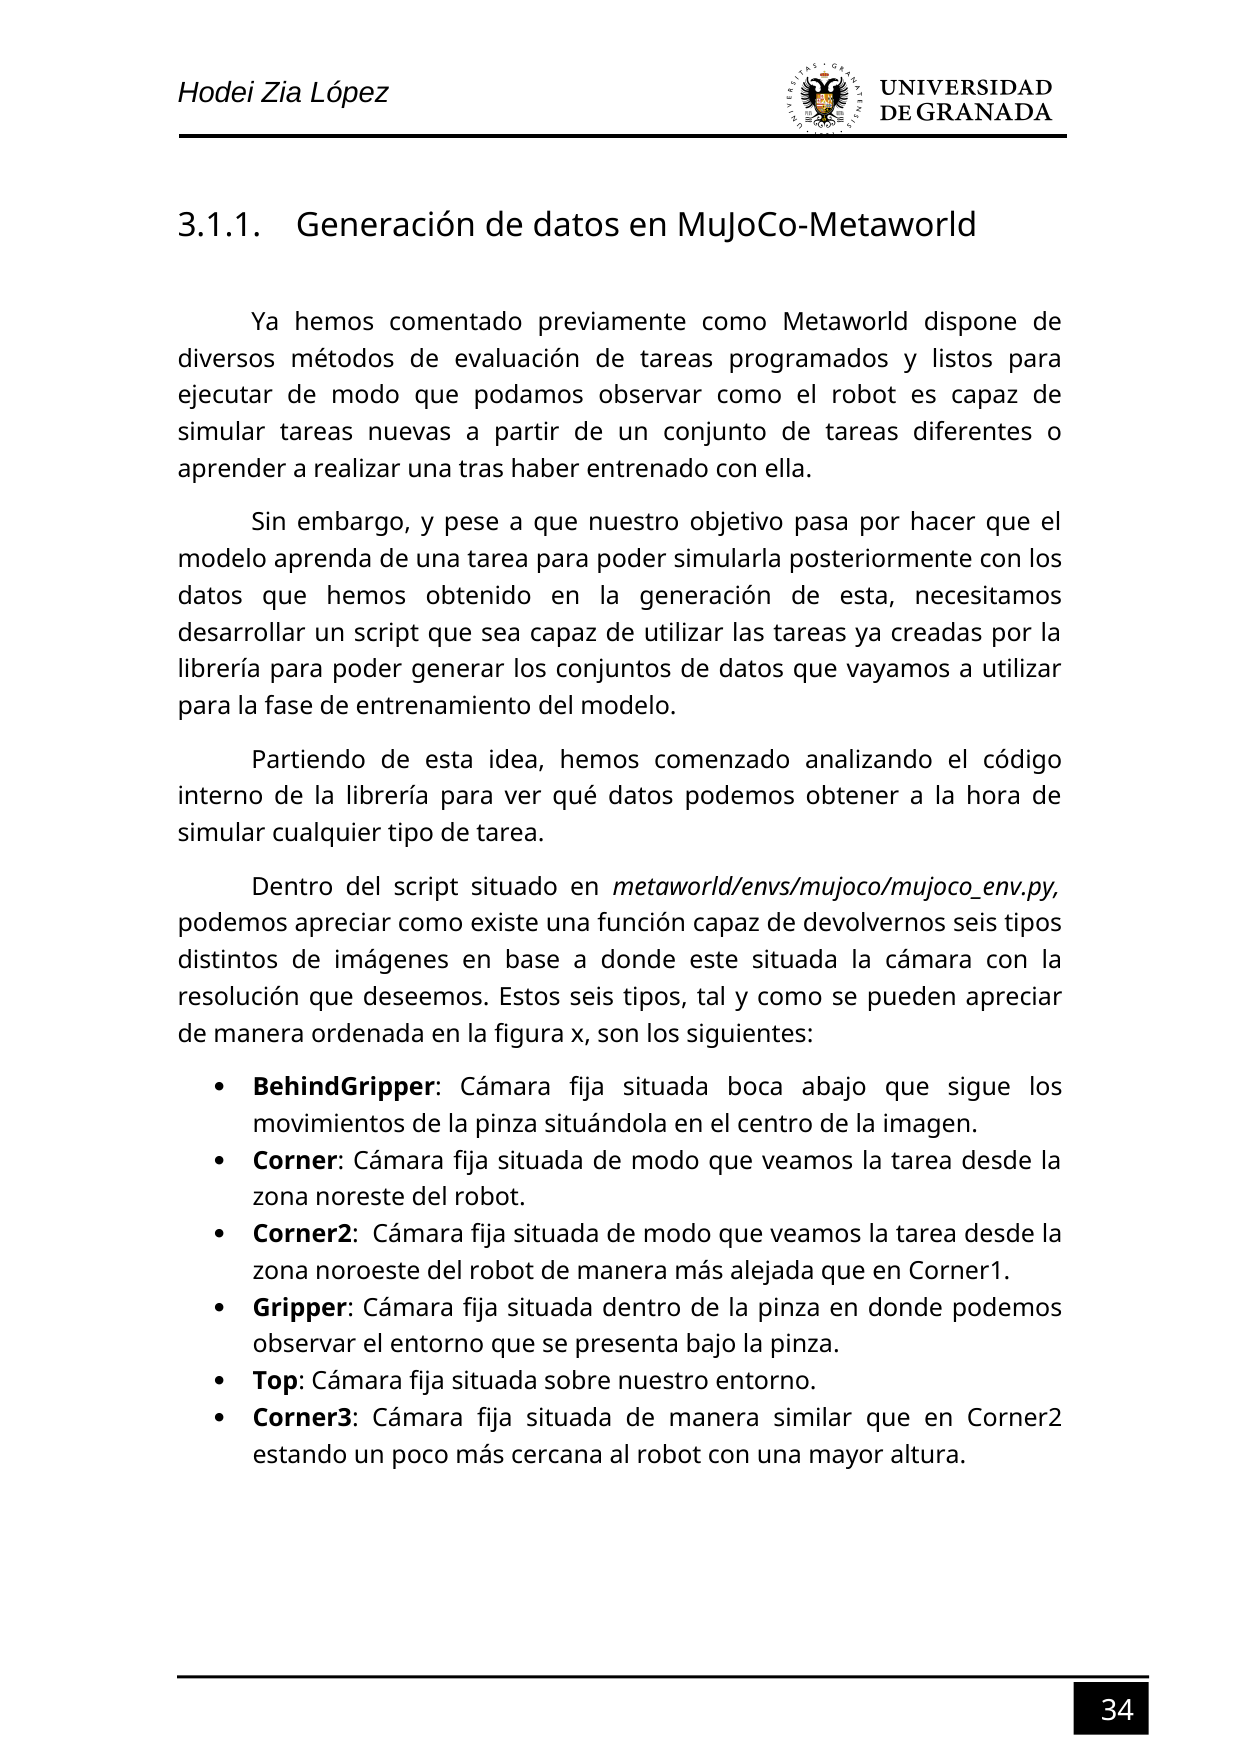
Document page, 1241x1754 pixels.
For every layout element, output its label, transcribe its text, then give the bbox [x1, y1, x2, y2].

text Dentro del script situado en metaworld/envs/mujoco/mujoco_env.py, podemos apreciar como existe una función capaz de devolvernos seis tipos distintos de imágenes en base a donde este situada la cámara con la resolución que deseemos. Estos seis tipos, tal y como se pueden apreciar de manera ordenada en la figura x, son los siguientes: [177, 868, 1063, 1049]
picture [777, 56, 1059, 144]
text Partiendo de esta idea, hemos comenzado analizando el código interno de la librería para ver qué datos podemos obtener a la hora de simular cualquier tipo de tarea. [177, 741, 1063, 849]
list Gripper: Cámara fija situada dentro de la pinza en donde podemos observar el entorno que se presenta bajo la pinza. [215, 1289, 1063, 1360]
text Sin embargo, y pese a que nuestro objetivo pasa por hacer que el modelo aprenda de una tarea para poder simularla posteriormente con los datos que hemos obtenido en la generación de esta, necesitamos desarrollar un script que sea capaz de utilizar las tareas ya creadas por la librería para poder generar los conjuntos de datos que vayamos a utilizar para la fase de entrenamiento del modelo. [177, 504, 1063, 722]
list BehindGripper: Cámara fija situada boca abajo que sigue los movimientos de la pinza situándola en el centro de la imagen. [215, 1069, 1063, 1139]
list Corner2: Cámara fija situada de modo que veamos la tarea desde la zona noroeste del robot de manera más alejada que en Corner1. [215, 1216, 1063, 1287]
list Corner3: Cámara fija situada de manera similar que en Corner2 estando un poco más cercana al robot con una mayor altura. [215, 1400, 1063, 1471]
list Top: Cámara fija situada sobre nuestro entorno. [215, 1363, 1063, 1397]
text Ya hemos comentado previamente como Metaworld dispone de diversos métodos de evaluación de tareas programados y listos para ejecutar de modo que podamos observar como el robot es capaz de simular tareas nuevas a partir de un conjunto de tareas diferentes o aprender a realizar una tras haber entrenado con ella. [177, 303, 1063, 484]
list Corner: Cámara fija situada de modo que veamos la tarea desde la zona noreste del robot. [215, 1142, 1063, 1213]
subtitle 3.1.1. Generación de datos en MuJoCo-Metaworld [177, 201, 1063, 246]
